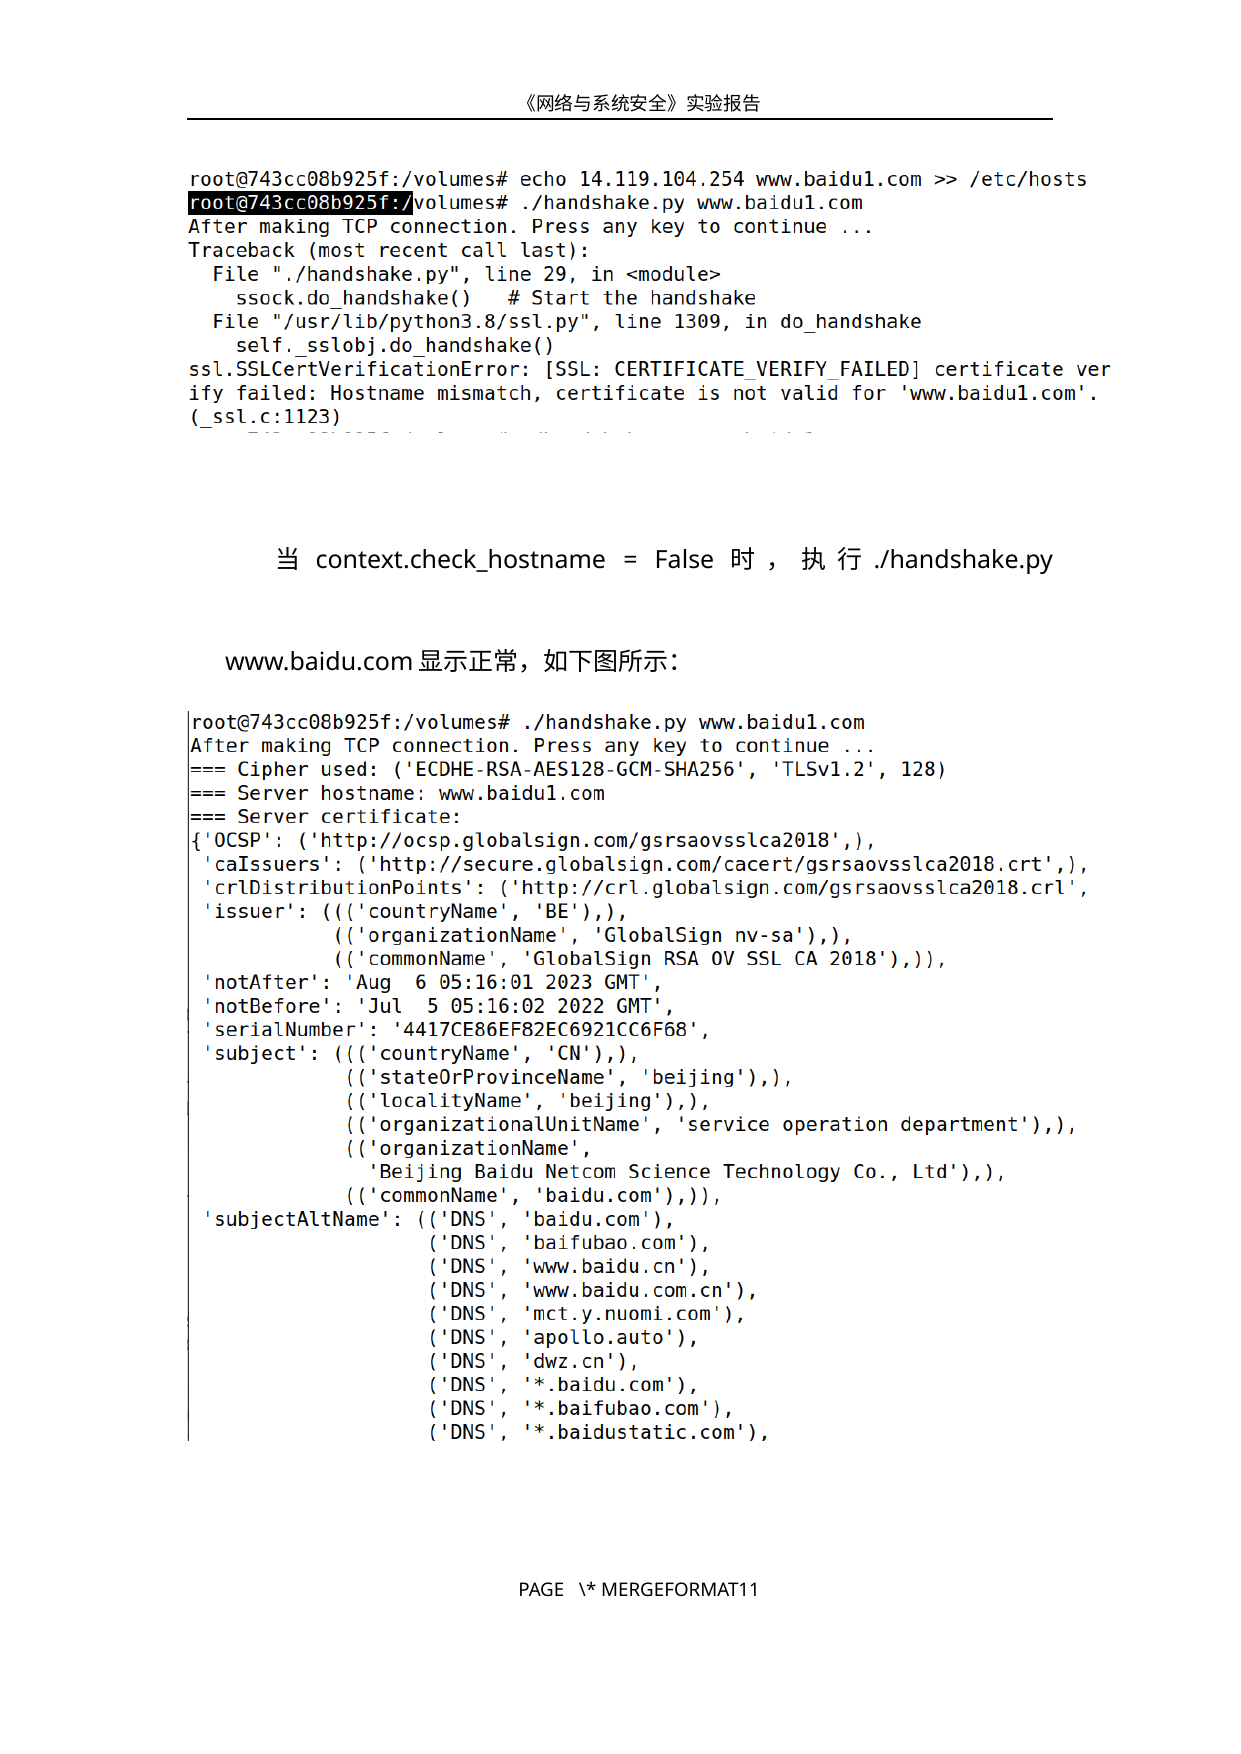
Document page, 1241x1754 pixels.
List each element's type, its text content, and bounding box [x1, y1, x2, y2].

picture [187, 166, 1119, 433]
text 当context.check_hostname = False时，执行./handshake.py www.baidu.com显示正常，如下图所示： [225, 523, 1053, 693]
picture [187, 711, 1093, 1441]
